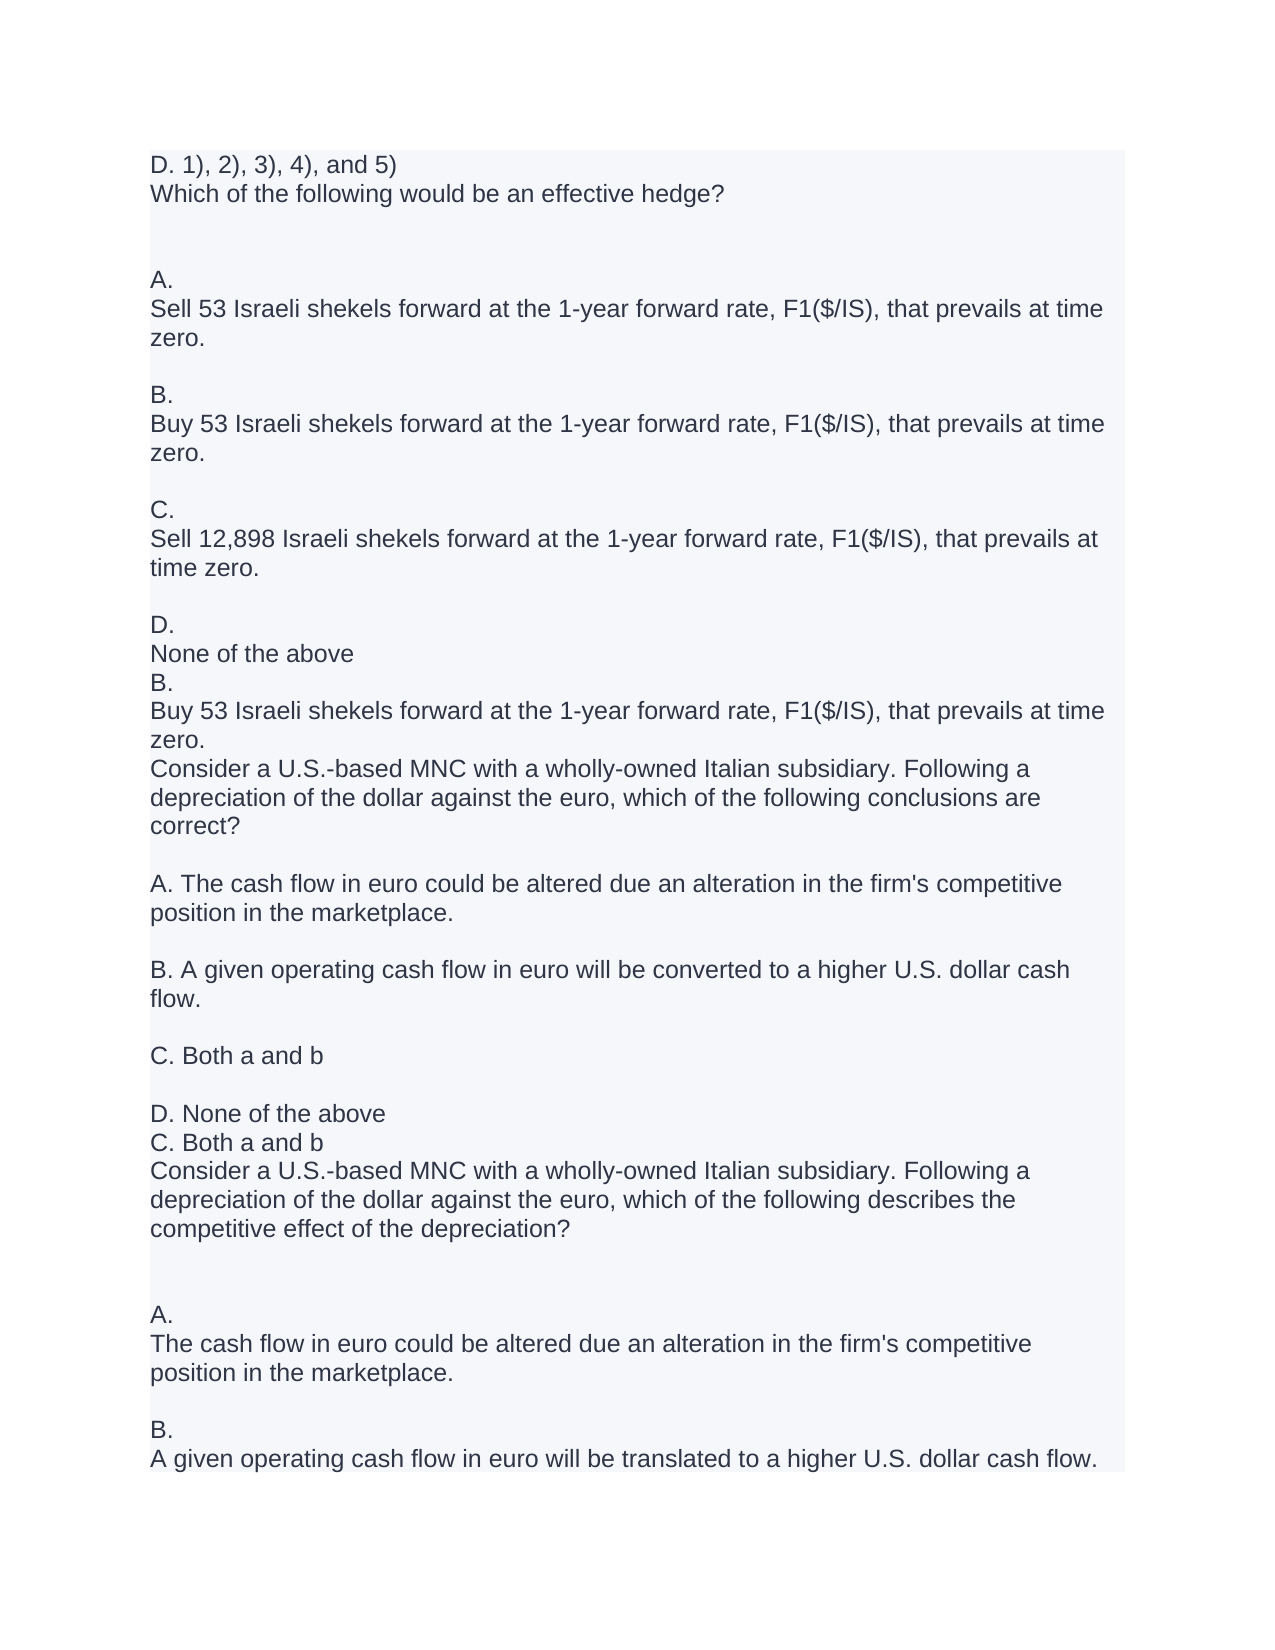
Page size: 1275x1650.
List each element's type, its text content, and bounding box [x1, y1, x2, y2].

text Which of the following would be an effective hedge? A. Sell 53 Israeli shekels forward at the 1-year forward rate, F1($/IS), that prevails at time zero. B. Buy 53 Israeli shekels forward at the 1-year forward rate, F1($/IS), that prevails at time zero. C. Sell 12,898 Israeli shekels forward at the 1-year forward rate, F1($/IS), that prevails at time zero. D. None of the above [150, 179, 1125, 667]
text Consider a U.S.-based MNC with a wholly-owned Italian subsidiary. Following a depreciation of the dollar against the euro, which of the following conclusions are correct? A. The cash flow in euro could be altered due an alteration in the firm's competitive position in the marketplace. B. A given operating cash flow in euro will be converted to a higher U.S. dollar cash flow. C. Both a and b D. None of the above [150, 754, 1125, 1127]
text D. 1), 2), 3), 4), and 5) [150, 150, 1125, 179]
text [150, 1156, 1125, 1472]
text B. Buy 53 Israeli shekels forward at the 1-year forward rate, F1($/IS), that prevails at time zero. [150, 667, 1125, 754]
text C. Both a and b [150, 1127, 1125, 1156]
